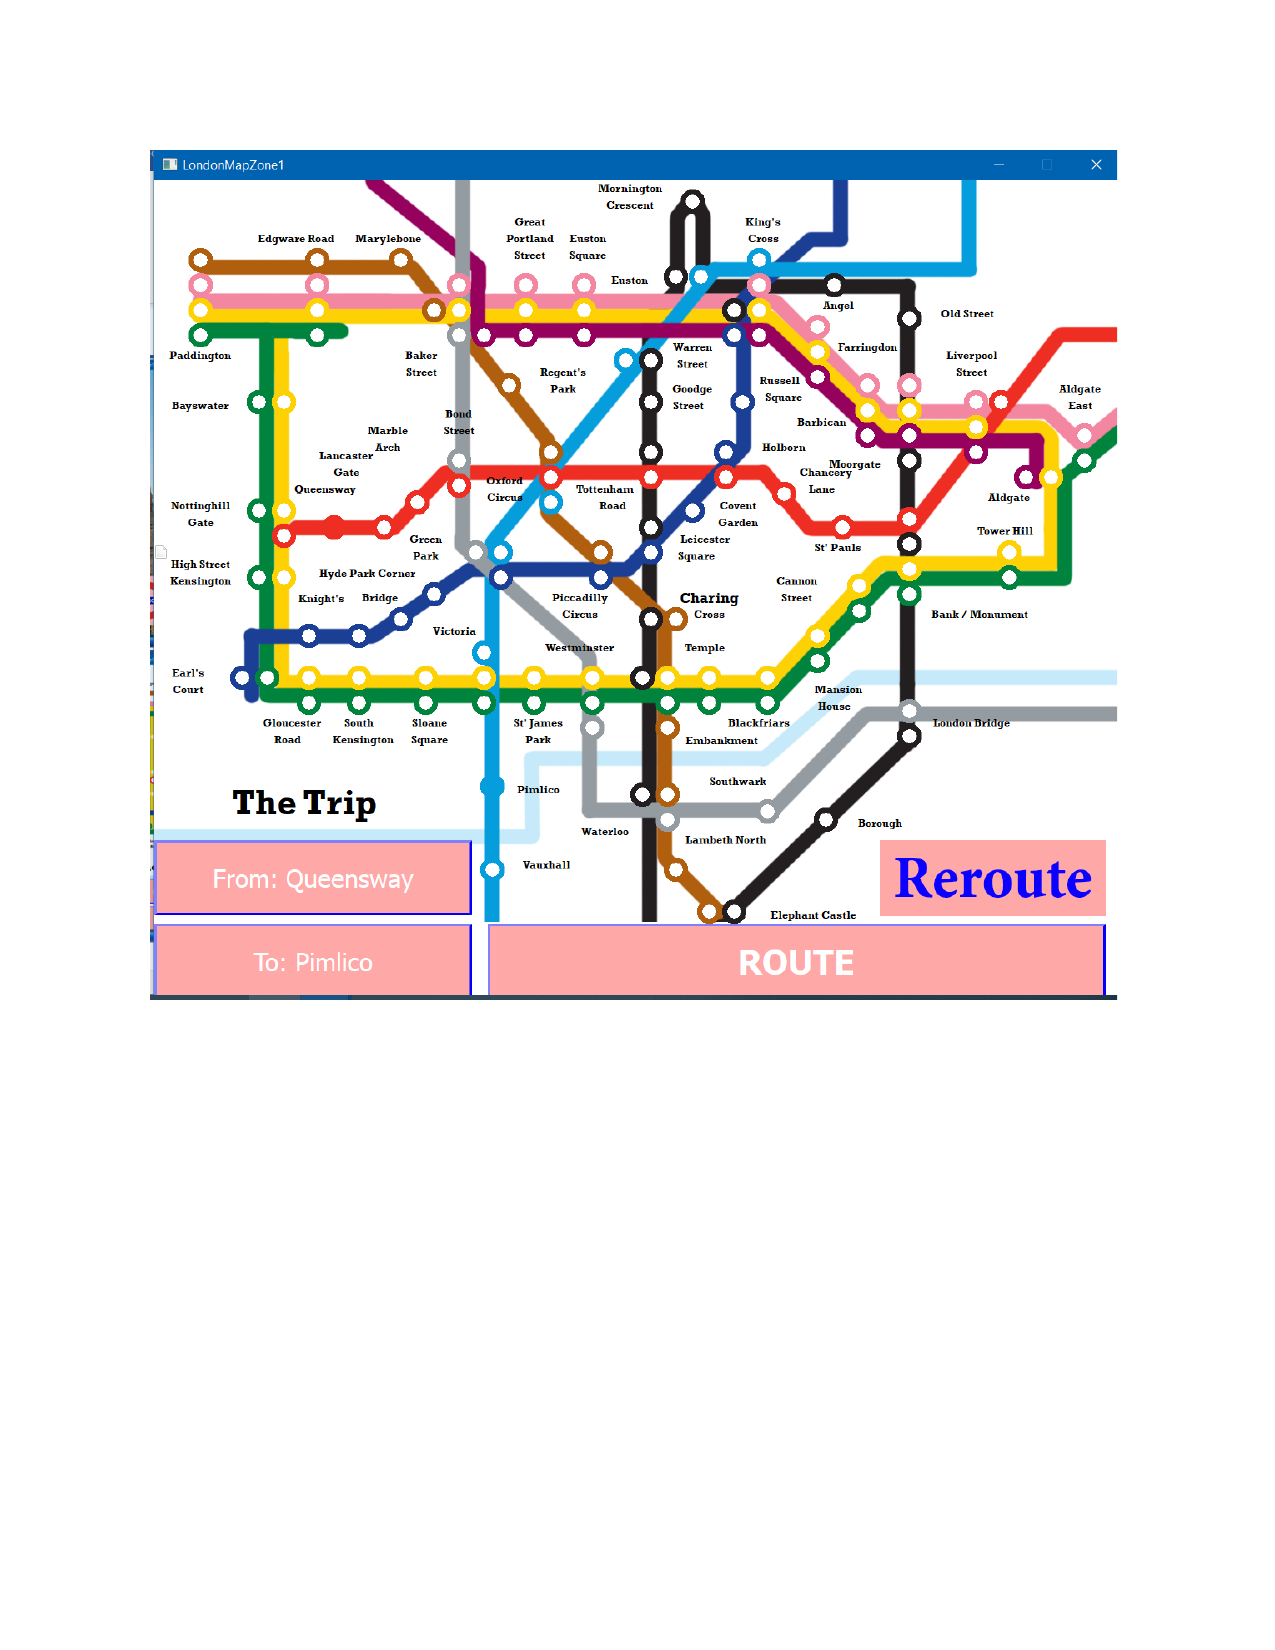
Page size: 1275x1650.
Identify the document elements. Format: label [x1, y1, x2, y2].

picture [150, 150, 1118, 1000]
